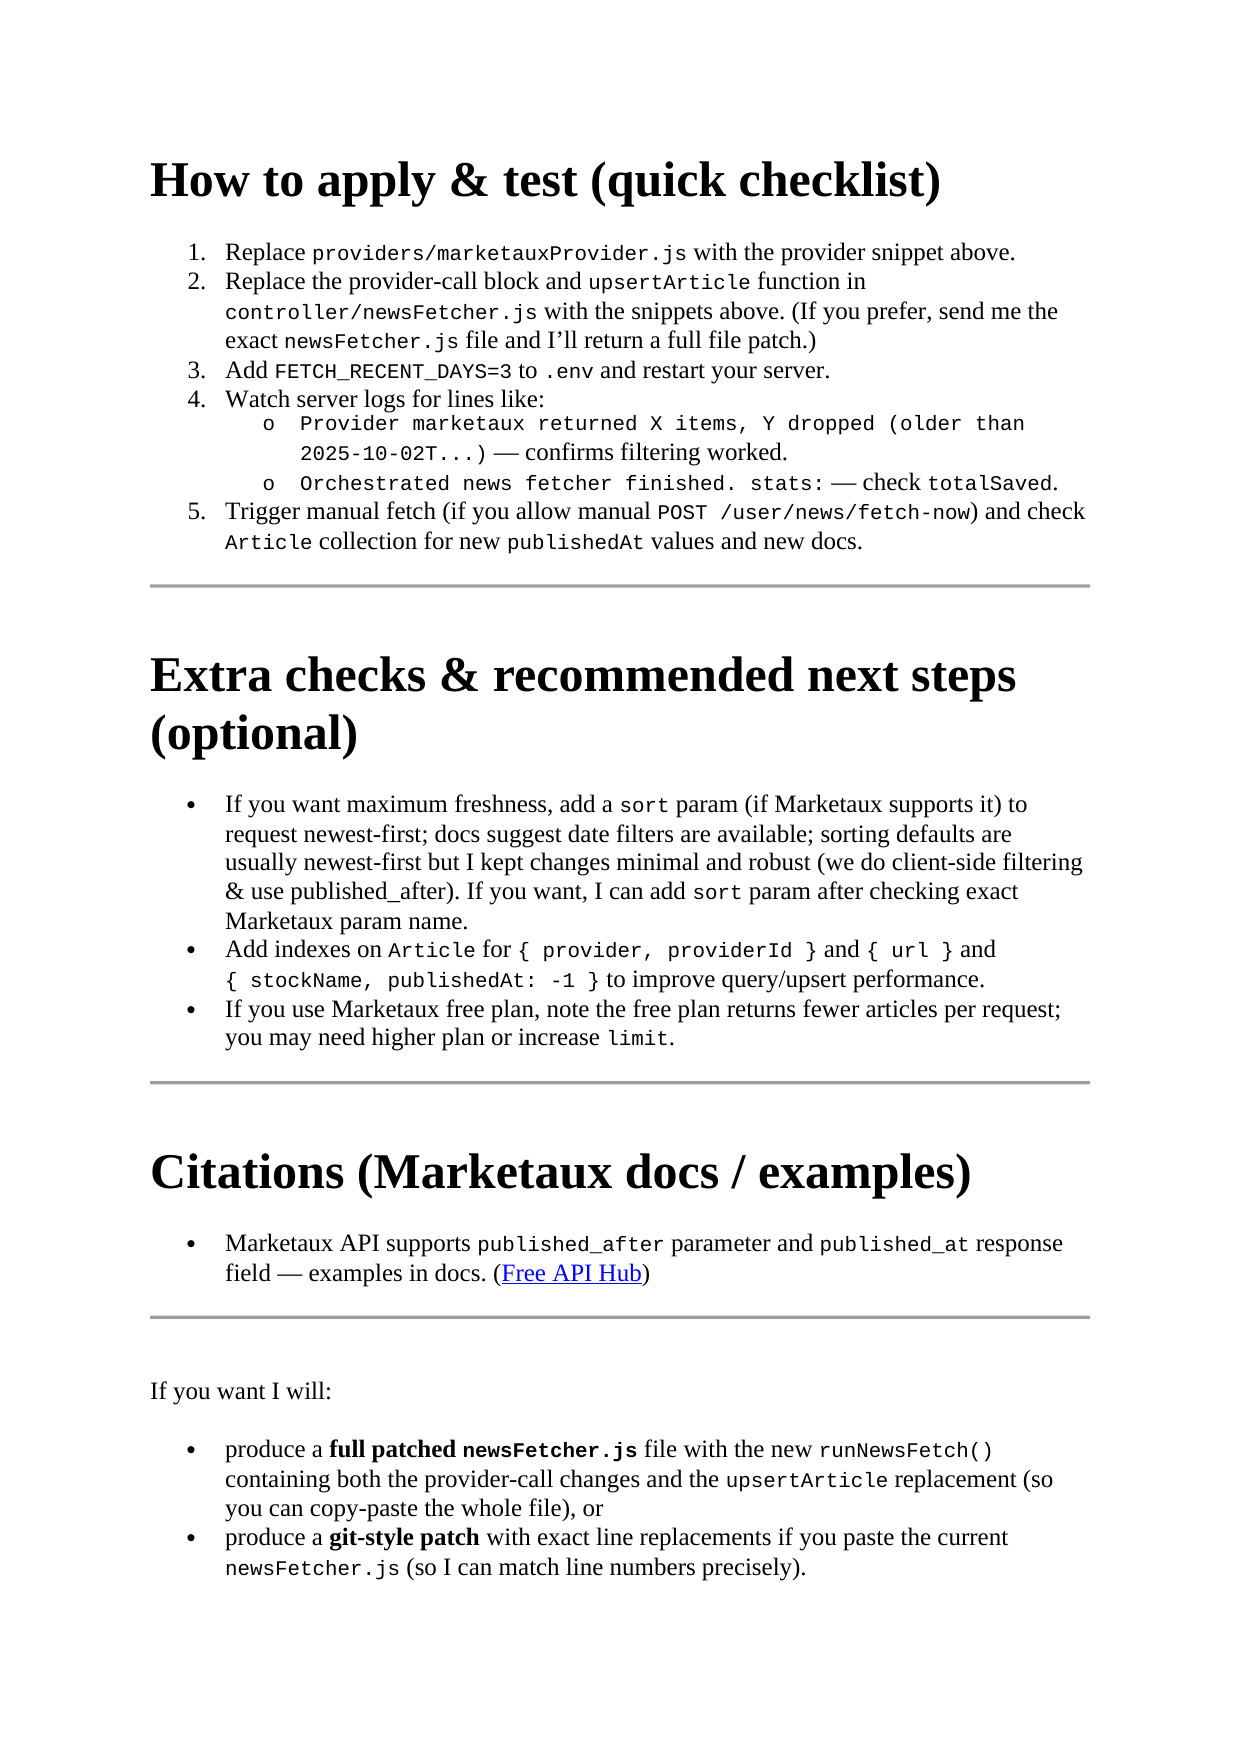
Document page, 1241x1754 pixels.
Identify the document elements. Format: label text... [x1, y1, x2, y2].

list Orchestrated news fetcher finished. stats: — check totalSaved. [262, 467, 1090, 496]
list produce a git-style patch with exact line replacements if you paste the current newsFetcher.js (so I can match line numbers precisely). [187, 1522, 1090, 1581]
list Provider marketaux returned X items, Y dropped (older than 2025-10-02T...) — confirms filtering worked. [262, 413, 1090, 467]
text How to apply & test (quick checklist) [150, 150, 1090, 207]
list Watch server logs for lines like: [187, 384, 1090, 413]
text If you want I will: [150, 1376, 1090, 1405]
list Replace the provider-call block and upsertArticle function in controller/newsFetcher.js with the snippets above. (If you prefer, send me the exact newsFetcher.js file and I’ll return a full file patch.) [187, 266, 1090, 355]
list produce a full patched newsFetcher.js file with the new runNewsFetch() containing both the provider-call changes and the upsertArticle replacement (so you can copy-paste the whole file), or [187, 1434, 1090, 1522]
list Add indexes on Article for { provider, providerId } and { url } and { stockName, publishedAt: -1 } to improve query/upsert performance. [187, 934, 1090, 994]
list Trigger manual fetch (if you allow manual POST /user/news/fetch-now) and check Article collection for new publishedAt values and new docs. [187, 496, 1090, 555]
text Extra checks & recommended next steps (optional) [150, 645, 1090, 760]
list Replace providers/marketauxProvider.js with the provider snippet above. [187, 237, 1090, 266]
text Citations (Marketaux docs / examples) [150, 1142, 1090, 1199]
list Marketaux API supports published_after parameter and published_at response field — examples in docs. (Free API Hub) [187, 1228, 1090, 1287]
list If you use Marketaux free plan, note the free plan returns fewer articles per request; you may need higher plan or increase limit. [187, 994, 1090, 1052]
list If you want maximum freshness, add a sort param (if Marketaux supports it) to request newest-first; docs suggest date filters are available; sorting defaults are usually newest-first but I kept changes minimal and robust (we do client-side filtering & use published_after). If you want, I can add sort param after checking exact Marketaux param name. [187, 789, 1090, 934]
list Add FETCH_RECENT_DAYS=3 to .env and restart your server. [187, 355, 1090, 384]
